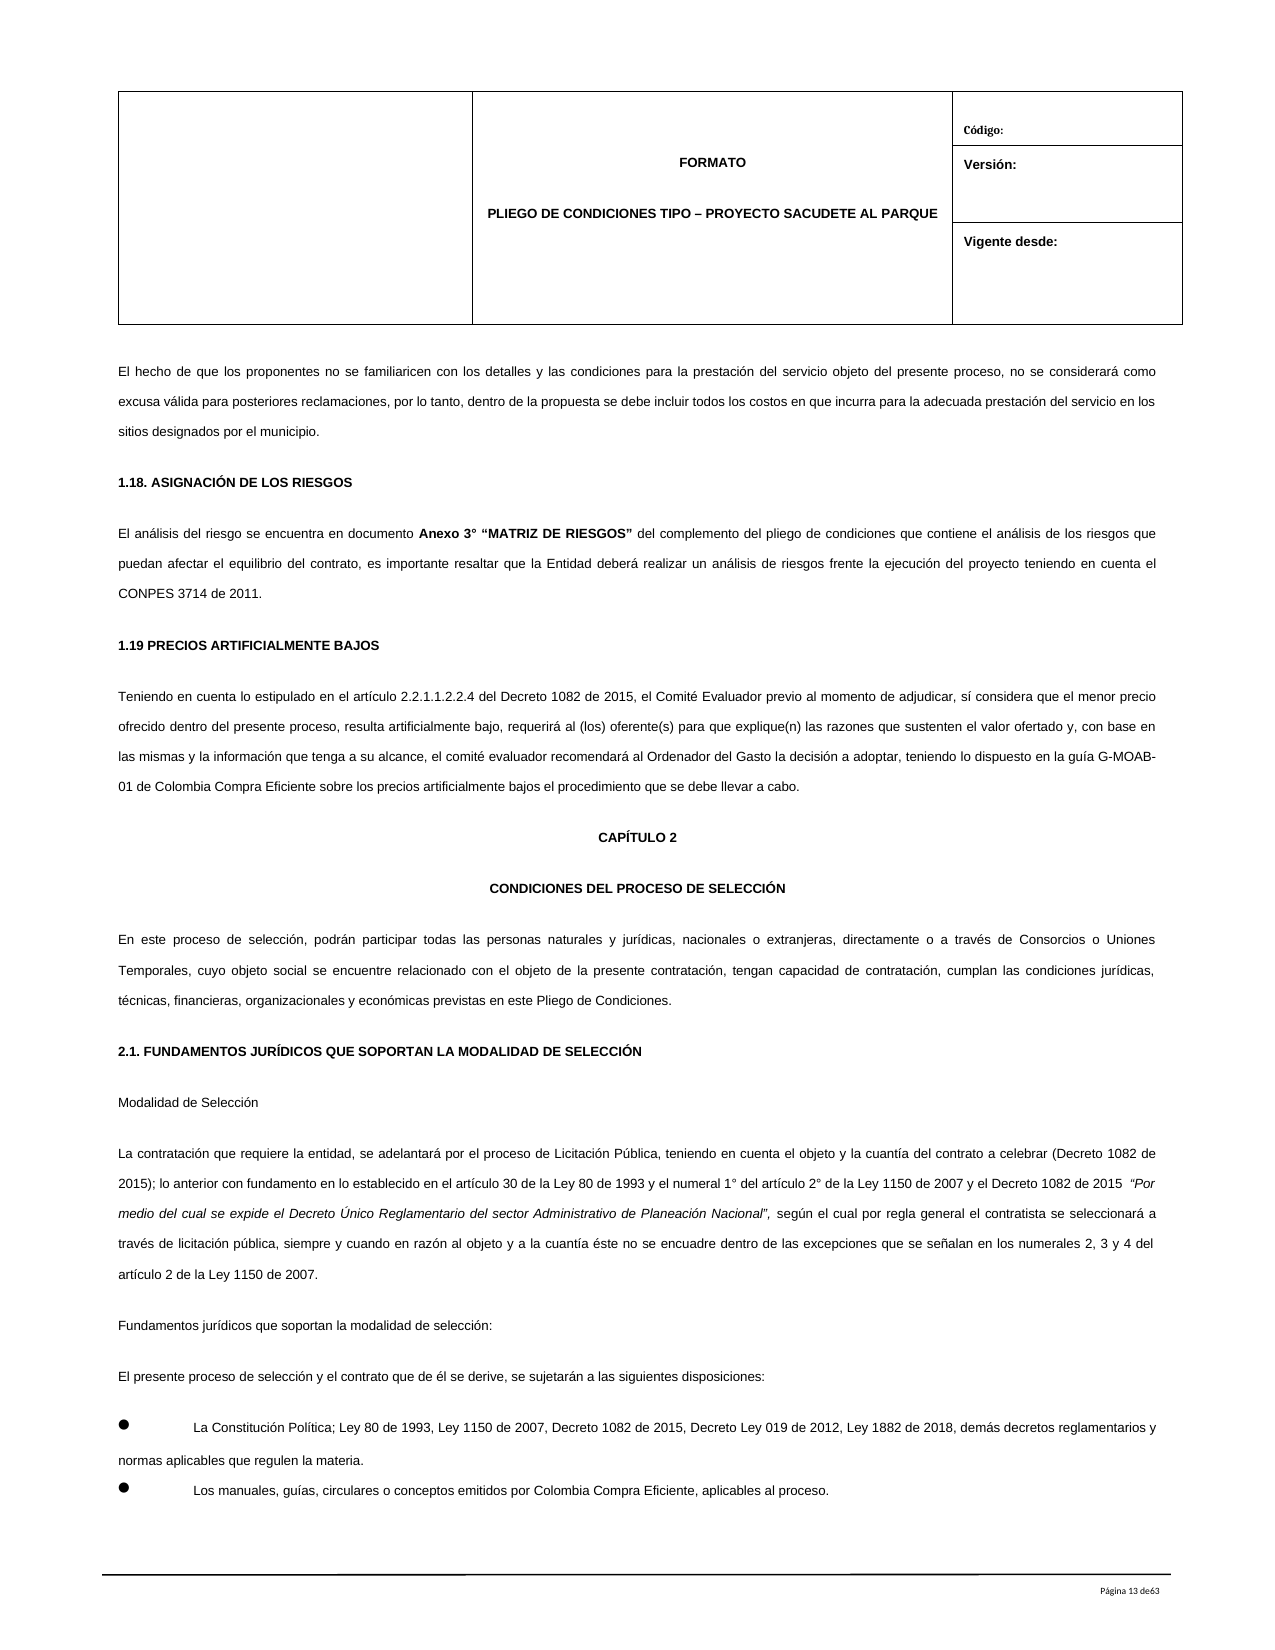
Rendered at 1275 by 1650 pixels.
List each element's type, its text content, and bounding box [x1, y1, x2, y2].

text CAPÍTULO 2 [118, 819, 1157, 846]
text El presente proceso de selección y el contrato que de él se derive, se sujetarán a las siguientes disposiciones: [118, 1358, 1157, 1384]
text Modalidad de Selección [118, 1084, 1157, 1110]
list La Constitución Política; Ley 80 de 1993, Ley 1150 de 2007, Decreto 1082 de 2015, Decreto Ley 019 de 2012, Ley 1882 de 2018, demás decretos reglamentarios y normas aplicables que regulen la materia. [118, 1409, 1157, 1468]
text La contratación que requiere la entidad, se adelantará por el proceso de Licitación Pública, teniendo en cuenta el objeto y la cuantía del contrato a celebrar (Decreto 1082 de 2015); lo anterior con fundamento en lo establecido en el artículo 30 de la Ley 80 de 1993 y el numeral 1° del artículo 2° de la Ley 1150 de 2007 y el Decreto 1082 de 2015 “Por medio del cual se expide el Decreto Único Reglamentario del sector Administrativo de Planeación Nacional”, según el cual por regla general el contratista se seleccionará a través de licitación pública, siempre y cuando en razón al objeto y a la cuantía éste no se encuadre dentro de las excepciones que se señalan en los numerales 2, 3 y 4 del artículo 2 de la Ley 1150 de 2007. [118, 1135, 1157, 1282]
text En este proceso de selección, podrán participar todas las personas naturales y jurídicas, nacionales o extranjeras, directamente o a través de Consorcios o Uniones Temporales, cuyo objeto social se encuentre relacionado con el objeto de la presente contratación, tengan capacidad de contratación, cumplan las condiciones jurídicas, técnicas, financieras, organizacionales y económicas previstas en este Pliego de Condiciones. [118, 921, 1157, 1008]
text El análisis del riesgo se encuentra en documento Anexo 3° “MATRIZ DE RIESGOS” del complemento del pliego de condiciones que contiene el análisis de los riesgos que puedan afectar el equilibrio del contrato, es importante resaltar que la Entidad deberá realizar un análisis de riesgos frente la ejecución del proyecto teniendo en cuenta el CONPES 3714 de 2011. [118, 515, 1157, 602]
text El hecho de que los proponentes no se familiaricen con los detalles y las condiciones para la prestación del servicio objeto del presente proceso, no se considerará como excusa válida para posteriores reclamaciones, por lo tanto, dentro de la propuesta se debe incluir todos los costos en que incurra para la adecuada prestación del servicio en los sitios designados por el municipio. [118, 353, 1157, 439]
list Los manuales, guías, circulares o conceptos emitidos por Colombia Compra Eficiente, aplicables al proceso. [118, 1472, 1157, 1501]
text Teniendo en cuenta lo estipulado en el artículo 2.2.1.1.2.2.4 del Decreto 1082 de 2015, el Comité Evaluador previo al momento de adjudicar, sí considera que el menor precio ofrecido dentro del presente proceso, resulta artificialmente bajo, requerirá al (los) oferente(s) para que explique(n) las razones que sustenten el valor ofertado y, con base en las mismas y la información que tenga a su alcance, el comité evaluador recomendará al Ordenador del Gasto la decisión a adoptar, teniendo lo dispuesto en la guía G-MOAB-01 de Colombia Compra Eficiente sobre los precios artificialmente bajos el procedimiento que se debe llevar a cabo. [118, 678, 1157, 795]
text Fundamentos jurídicos que soportan la modalidad de selección: [118, 1307, 1157, 1333]
text 1.19 PRECIOS ARTIFICIALMENTE BAJOS [118, 627, 1157, 653]
text 1.18. ASIGNACIÓN DE LOS RIESGOS [118, 464, 1157, 491]
text CONDICIONES DEL PROCESO DE SELECCIÓN [118, 870, 1157, 897]
text 2.1. FUNDAMENTOS JURÍDICOS QUE SOPORTAN LA MODALIDAD DE SELECCIÓN [118, 1033, 1157, 1059]
